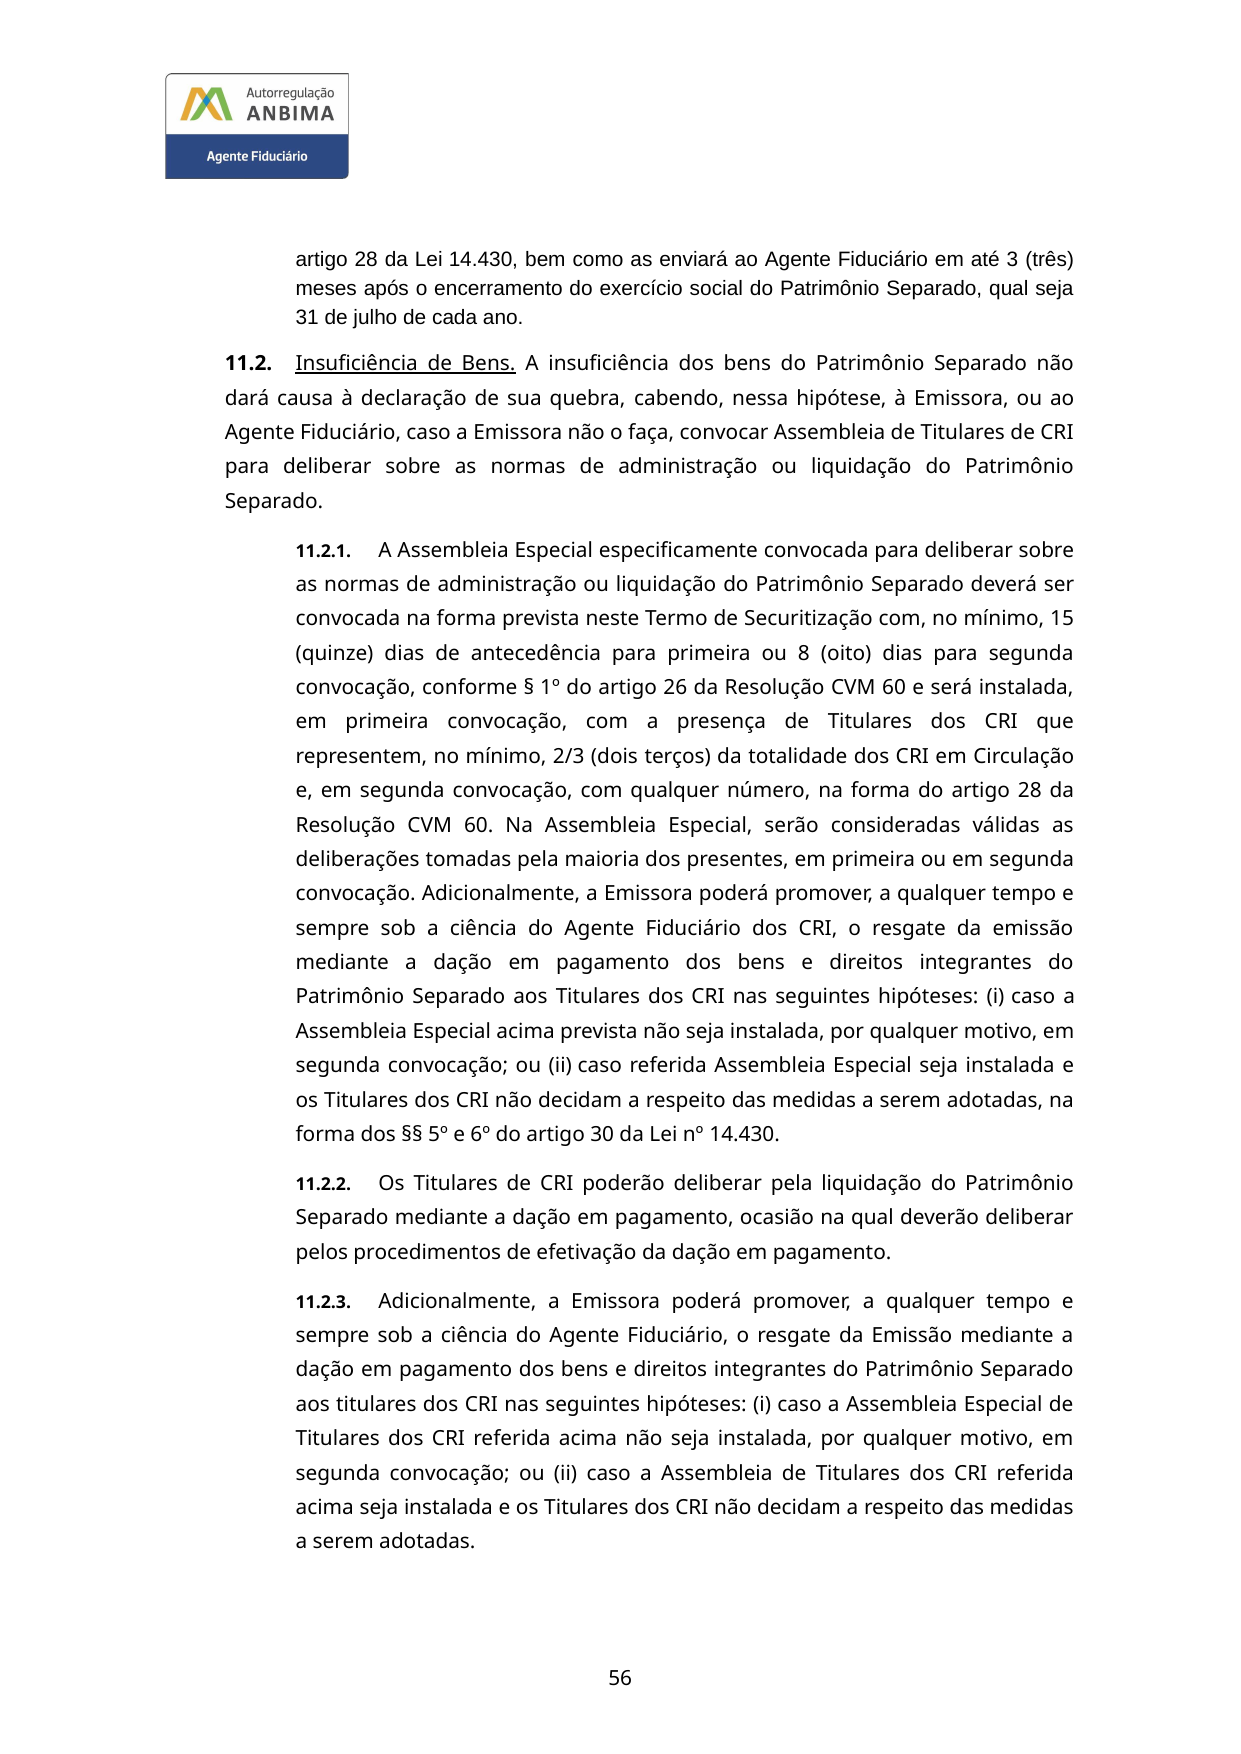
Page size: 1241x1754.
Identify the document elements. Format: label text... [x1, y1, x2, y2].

text A Assembleia Especial especificamente convocada para deliberar sobre as normas de administração ou liquidação do Patrimônio Separado deverá ser convocada na forma prevista neste Termo de Securitização com, no mínimo, 15 (quinze) dias de antecedência para primeira ou 8 (oito) dias para segunda convocação, conforme § 1º do artigo 26 da Resolução CVM 60 e será instalada, em primeira convocação, com a presença de Titulares dos CRI que representem, no mínimo, 2/3 (dois terços) da totalidade dos CRI em Circulação e, em segunda convocação, com qualquer número, na forma do artigo 28 da Resolução CVM 60. Na Assembleia Especial, serão consideradas válidas as deliberações tomadas pela maioria dos presentes, em primeira ou em segunda convocação. Adicionalmente, a Emissora poderá promover, a qualquer tempo e sempre sob a ciência do Agente Fiduciário dos CRI, o resgate da emissão mediante a dação em pagamento dos bens e direitos integrantes do Patrimônio Separado aos Titulares dos CRI nas seguintes hipóteses: (i) caso a Assembleia Especial acima prevista não seja instalada, por qualquer motivo, em segunda convocação; ou (ii) caso referida Assembleia Especial seja instalada e os Titulares dos CRI não decidam a respeito das medidas a serem adotadas, na forma dos §§ 5º e 6º do artigo 30 da Lei nº 14.430. [295, 535, 1075, 1147]
text Insuficiência de Bens. A insuficiência dos bens do Patrimônio Separado não dará causa à declaração de sua quebra, cabendo, nessa hipótese, à Emissora, ou ao Agente Fiduciário, caso a Emissora não o faça, convocar Assembleia de Titulares de CRI para deliberar sobre as normas de administração ou liquidação do Patrimônio Separado. [224, 348, 1075, 514]
picture [165, 73, 349, 179]
text Os Titulares de CRI poderão deliberar pela liquidação do Patrimônio Separado mediante a dação em pagamento, ocasião na qual deverão deliberar pelos procedimentos de efetivação da dação em pagamento. [295, 1168, 1075, 1265]
text Adicionalmente, a Emissora poderá promover, a qualquer tempo e sempre sob a ciência do Agente Fiduciário, o resgate da Emissão mediante a dação em pagamento dos bens e direitos integrantes do Patrimônio Separado aos titulares dos CRI nas seguintes hipóteses: (i) caso a Assembleia Especial de Titulares dos CRI referida acima não seja instalada, por qualquer motivo, em segunda convocação; ou (ii) caso a Assembleia de Titulares dos CRI referida acima seja instalada e os Titulares dos CRI não decidam a respeito das medidas a serem adotadas. [295, 1286, 1075, 1555]
